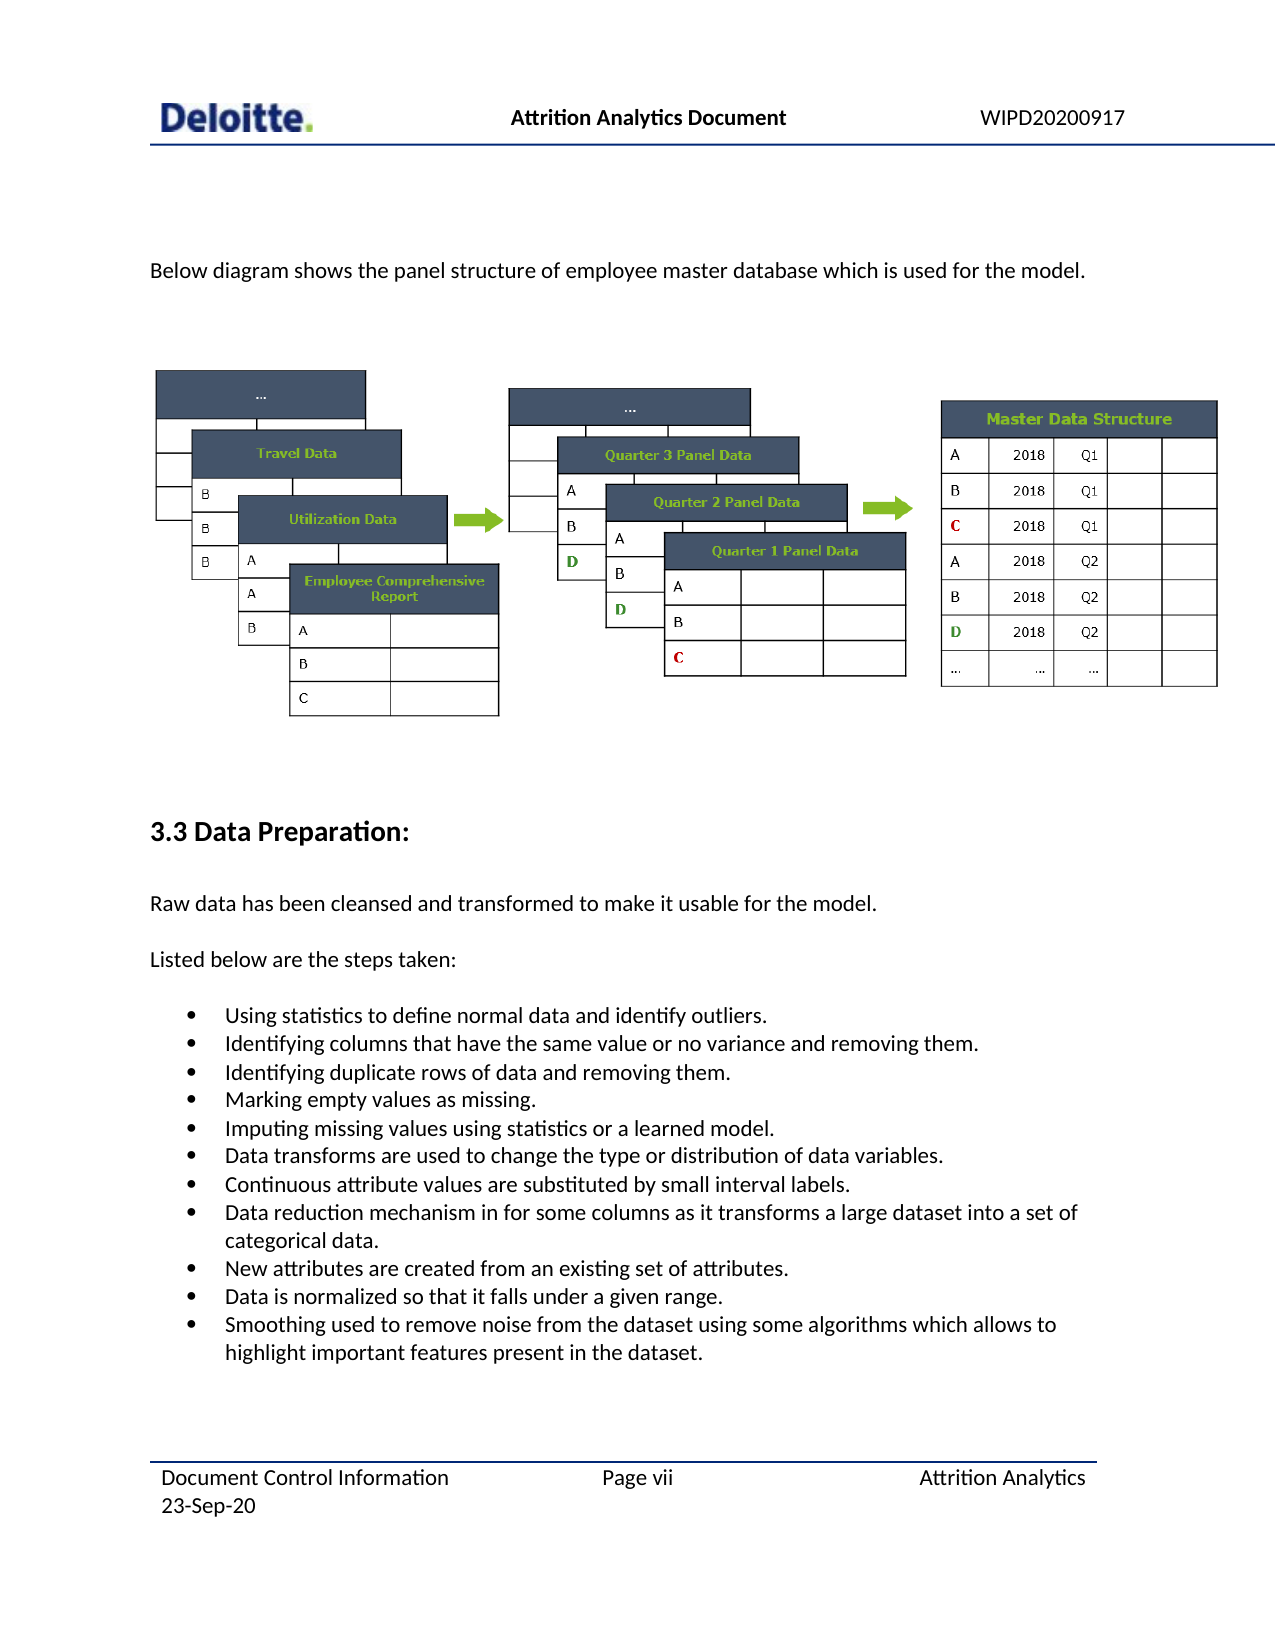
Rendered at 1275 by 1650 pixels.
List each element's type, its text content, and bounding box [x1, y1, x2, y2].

text Listed below are the steps taken: [150, 946, 1125, 973]
text Below diagram shows the panel structure of employee master database which is used for the model. [150, 256, 1125, 284]
list Imputing missing values using statistics or a learned model. [187, 1114, 1125, 1142]
text 3.3 Data Preparation: [150, 813, 1125, 849]
list Data is normalized so that it falls under a given range. [187, 1282, 1125, 1310]
picture [161, 103, 313, 132]
list Data transforms are used to change the type or distribution of data variables. [187, 1142, 1125, 1170]
list Continuous attribute values are substituted by small interval labels. [187, 1170, 1125, 1198]
list New attributes are created from an existing set of attributes. [187, 1254, 1125, 1282]
list Data reduction mechanism in for some columns as it transforms a large dataset into a set of categorical data. [187, 1198, 1125, 1254]
list Smoothing used to remove noise from the dataset using some algorithms which allows to highlight important features present in the dataset. [187, 1310, 1125, 1366]
list Identifying duplicate rows of data and removing them. [187, 1058, 1125, 1086]
picture [150, 365, 1224, 722]
list Using statistics to define normal data and identify outliers. [187, 1002, 1125, 1029]
list Identifying columns that have the same value or no variance and removing them. [187, 1029, 1125, 1058]
list Marking empty values as missing. [187, 1086, 1125, 1114]
text Raw data has been cleansed and transformed to make it usable for the model. [150, 889, 1125, 917]
